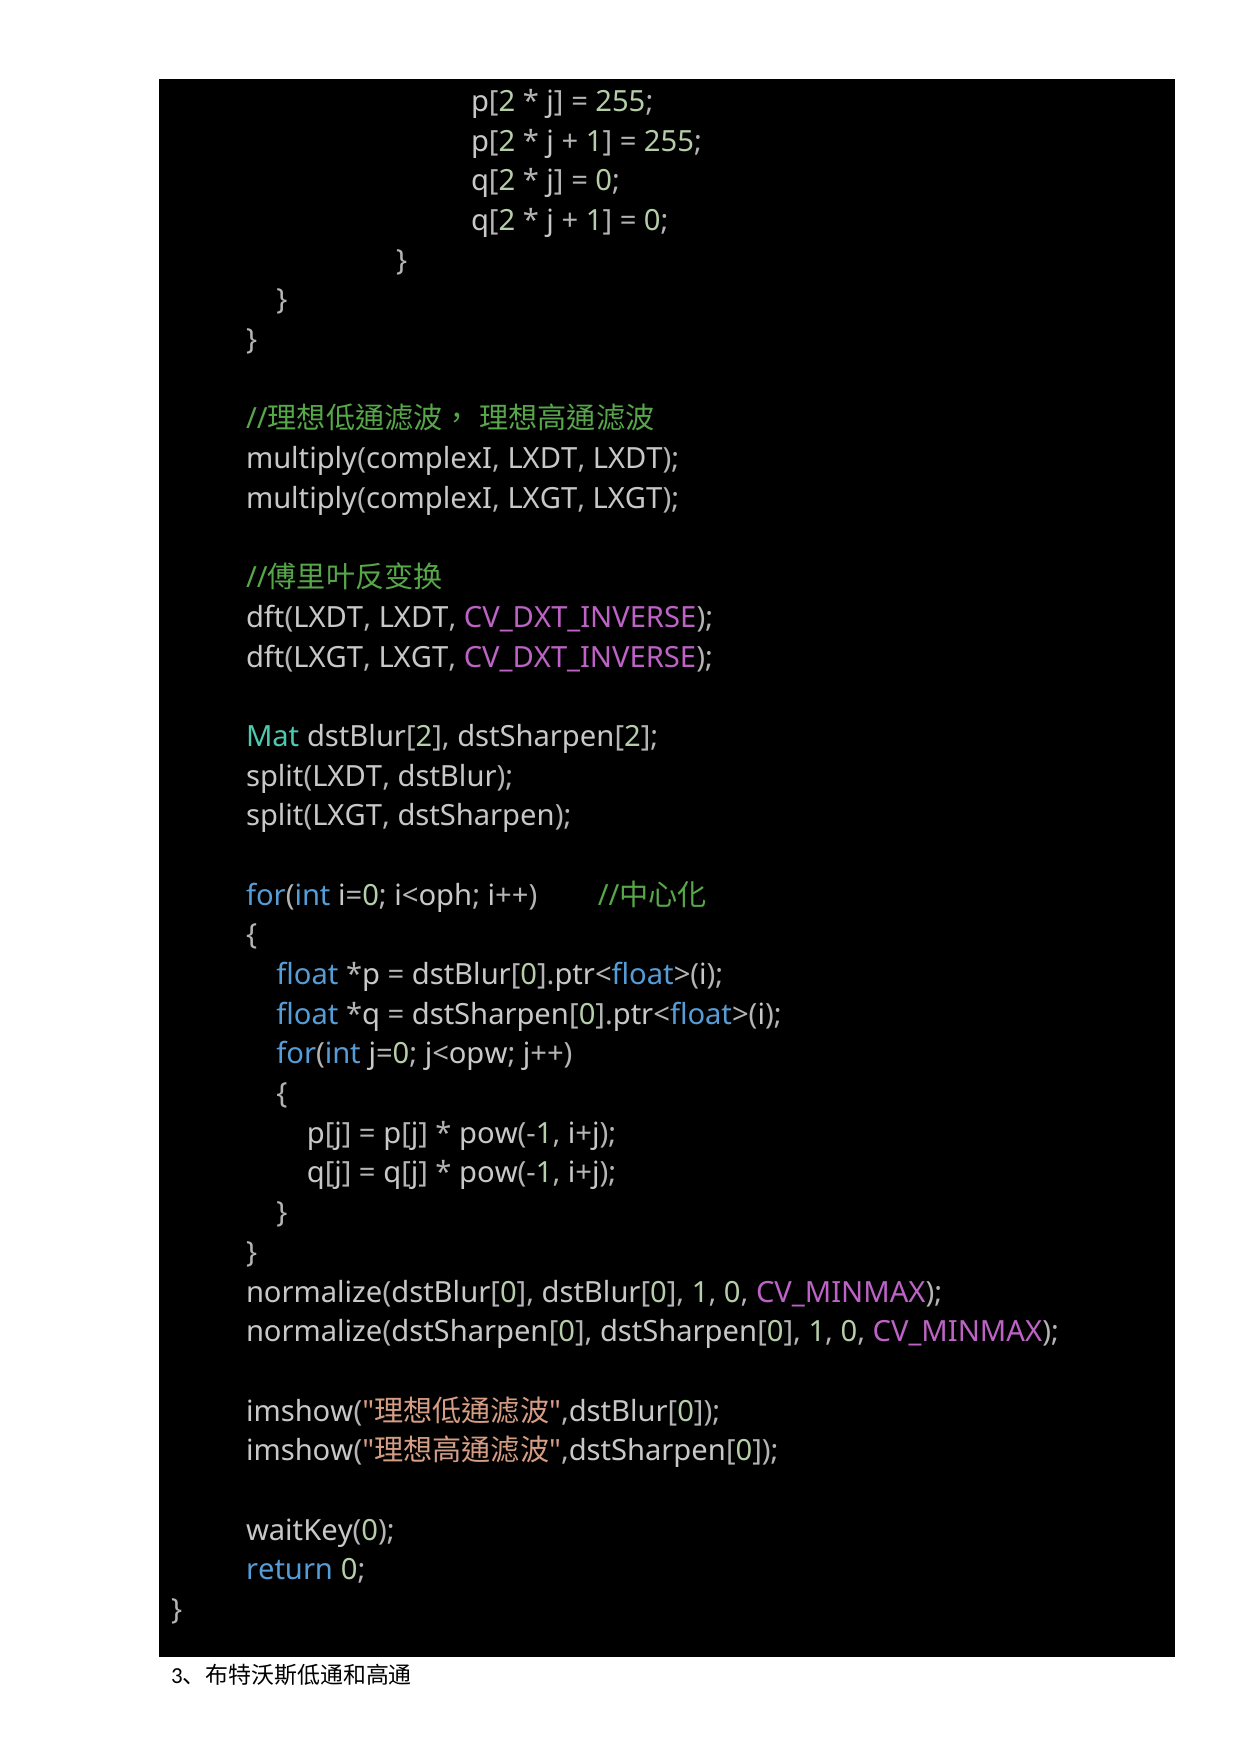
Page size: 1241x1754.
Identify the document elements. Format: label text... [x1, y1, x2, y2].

text 3、布特沃斯低通和高通 [171, 1657, 1163, 1690]
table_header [160, 80, 1174, 1656]
